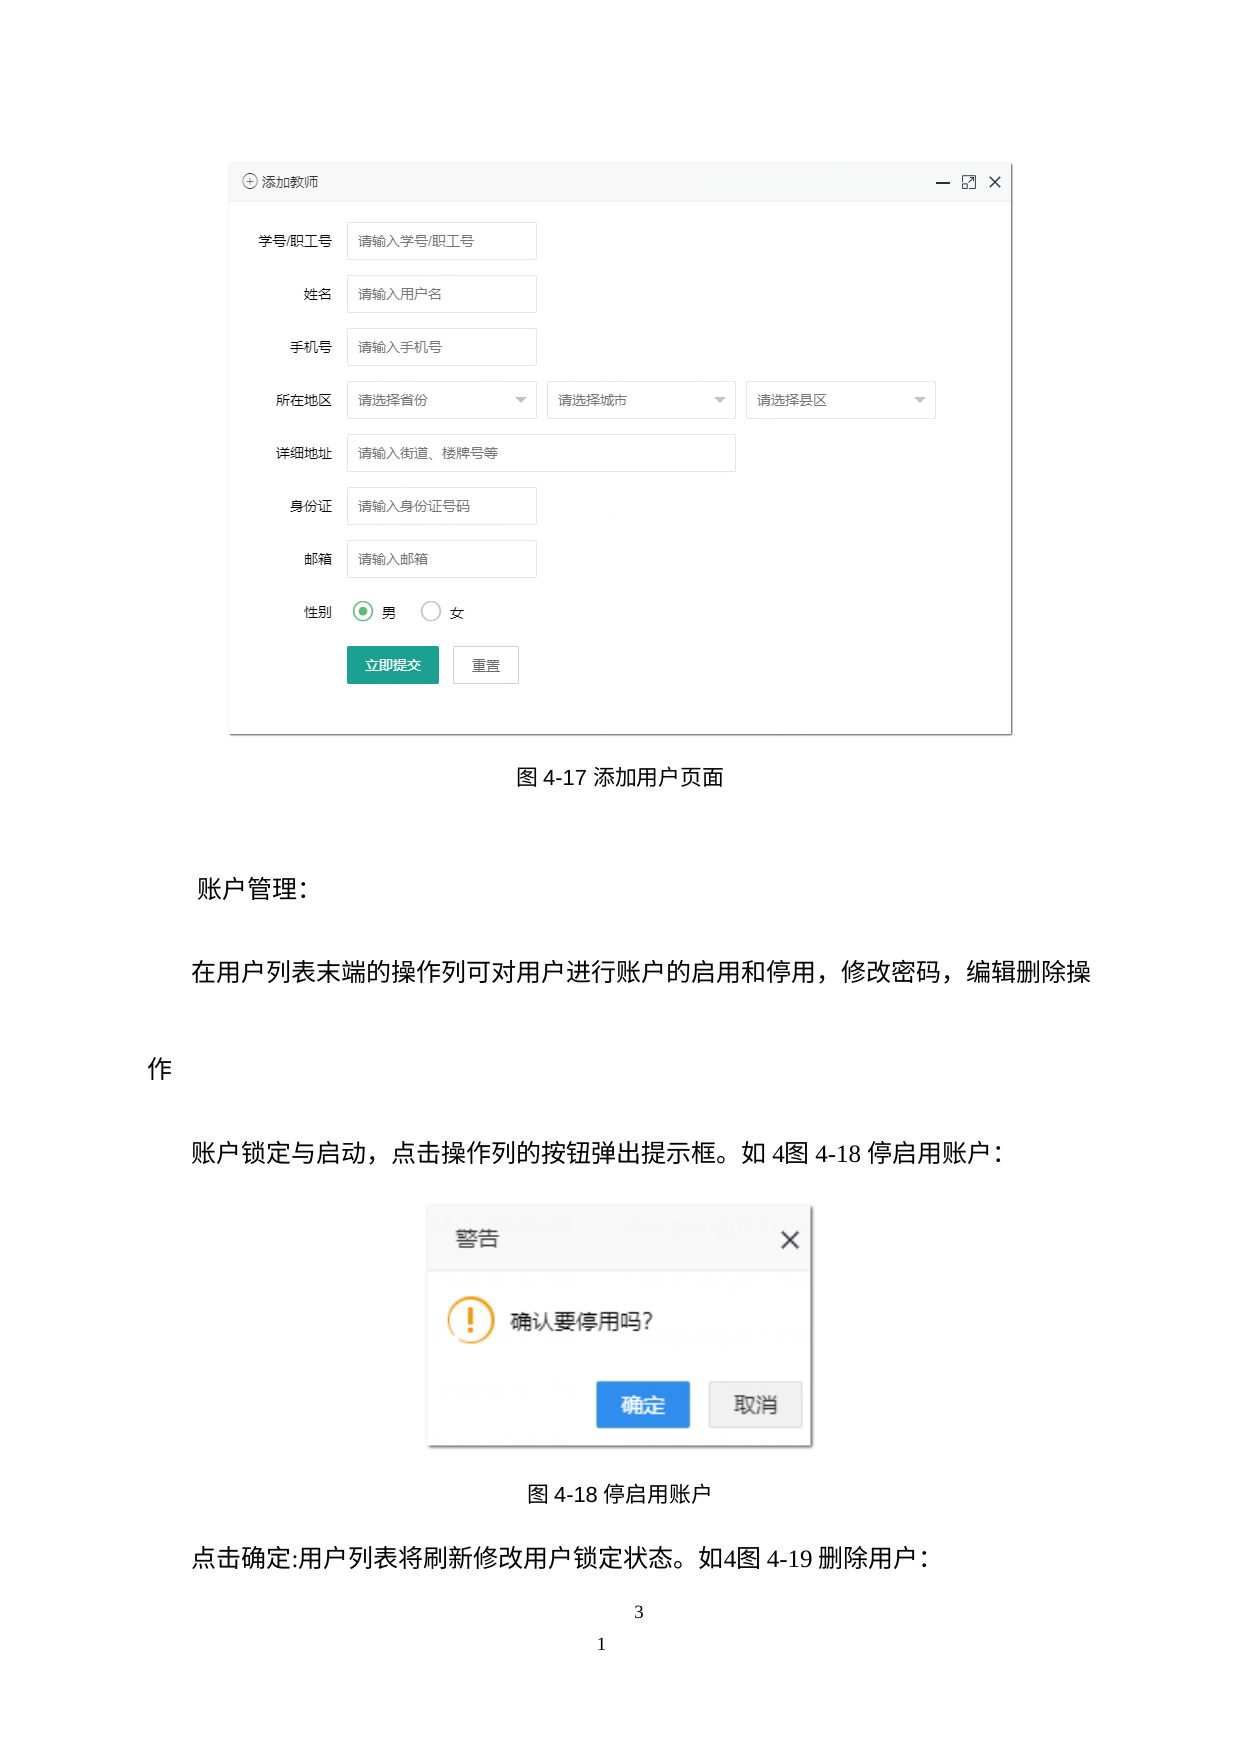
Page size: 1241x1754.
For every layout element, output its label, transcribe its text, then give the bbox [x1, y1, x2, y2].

text 在用户列表末端的操作列可对用户进行账户的启用和停用，修改密码，编辑删除操作 [148, 938, 1092, 1101]
text 账户管理： [148, 855, 1092, 920]
picture [226, 160, 1014, 737]
picture [423, 1201, 817, 1452]
